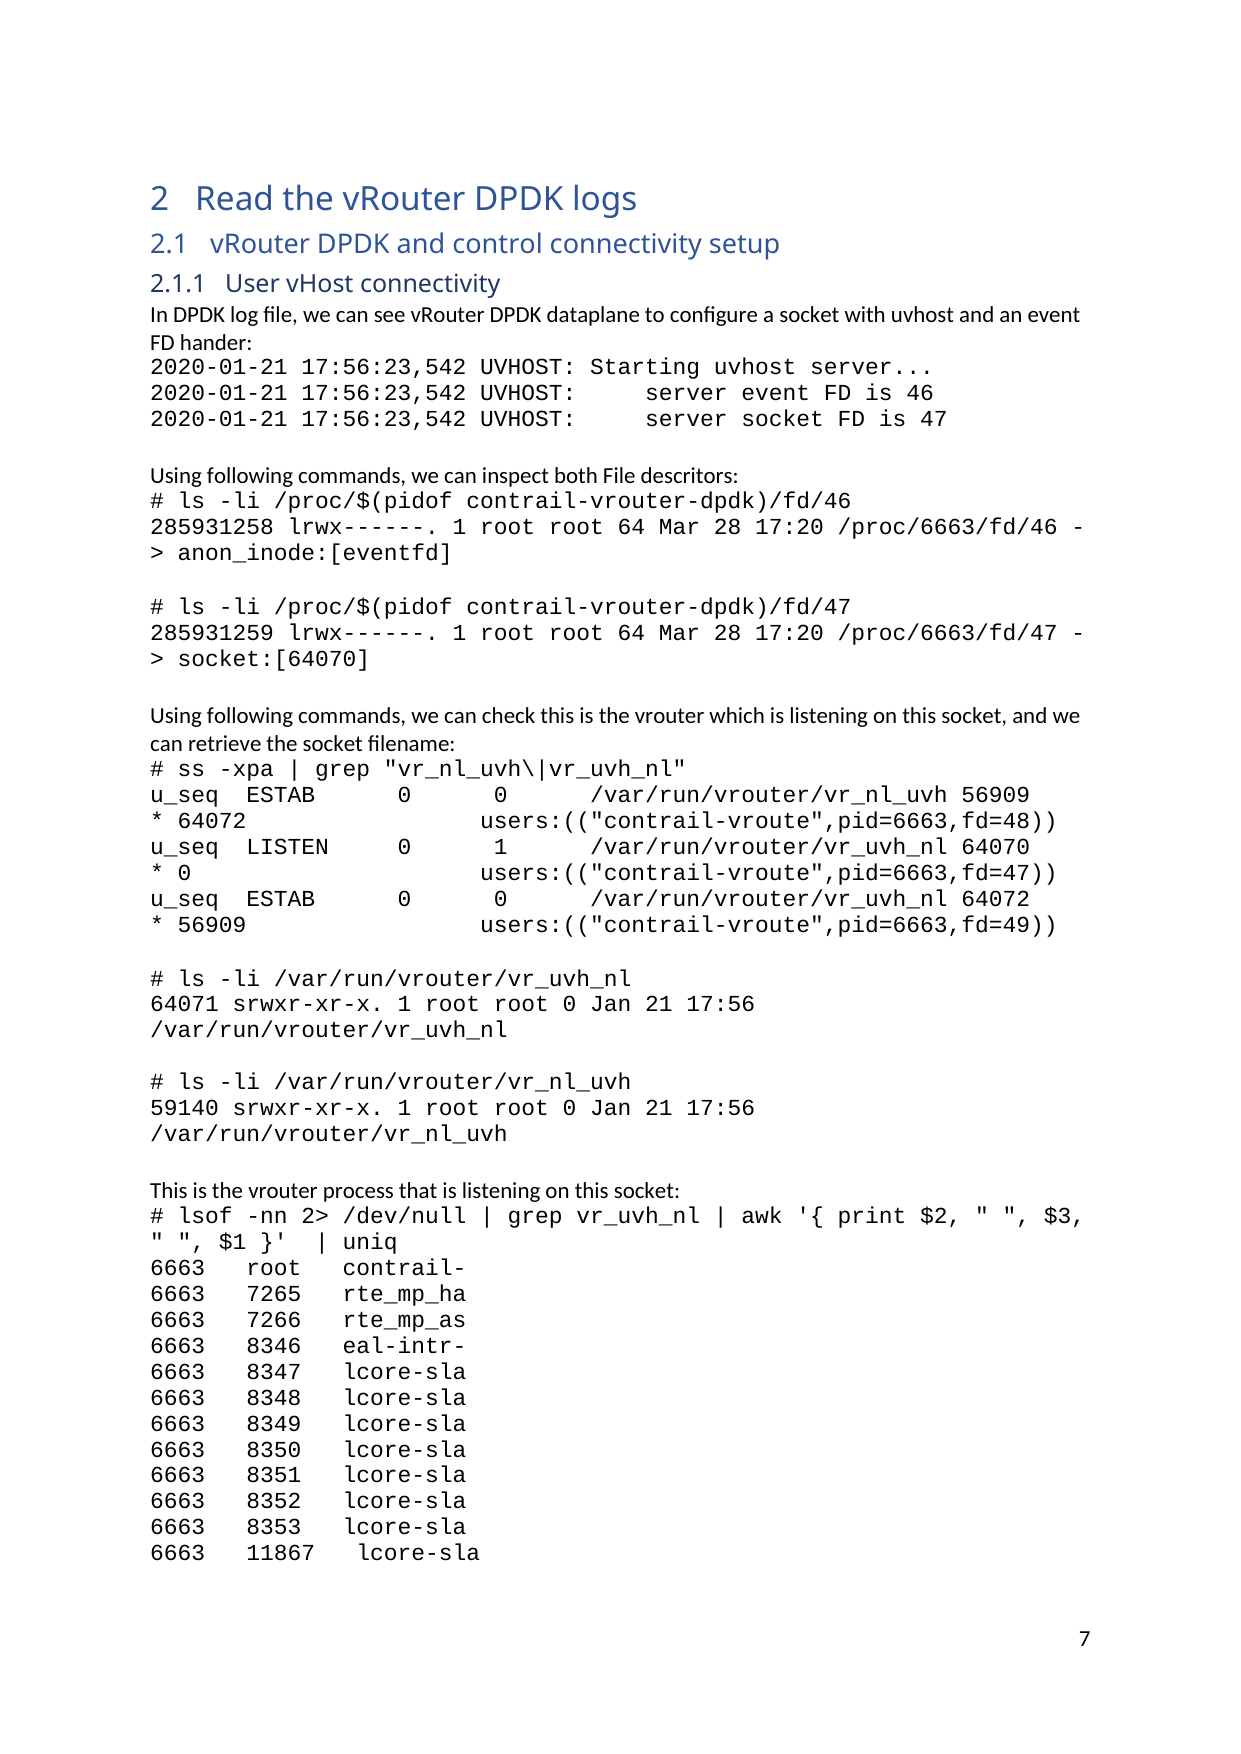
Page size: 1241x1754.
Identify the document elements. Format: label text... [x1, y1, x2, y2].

text 6663 8346 eal-intr- [150, 1334, 1090, 1360]
text u_seq ESTAB 0 0 /var/run/vrouter/vr_uvh_nl 64072 * 56909 users:(("contrail-vroute",pid=6663,fd=49)) [150, 887, 1090, 939]
text 6663 8348 lcore-sla [150, 1386, 1090, 1412]
text 6663 8349 lcore-sla [150, 1412, 1090, 1438]
text u_seq ESTAB 0 0 /var/run/vrouter/vr_nl_uvh 56909 * 64072 users:(("contrail-vroute",pid=6663,fd=48)) [150, 783, 1090, 835]
text 6663 7266 rte_mp_as [150, 1308, 1090, 1334]
text This is the vrouter process that is listening on this socket: [150, 1176, 1090, 1204]
text Using following commands, we can check this is the vrouter which is listening on this socket, and we can retrieve the socket filename: [150, 701, 1090, 757]
text 64071 srwxr-xr-x. 1 root root 0 Jan 21 17:56 /var/run/vrouter/vr_uvh_nl [150, 993, 1090, 1045]
text 6663 8352 lcore-sla [150, 1490, 1090, 1516]
text # ls -li /proc/$(pidof contrail-vrouter-dpdk)/fd/46 [150, 489, 1090, 516]
text # lsof -nn 2> /dev/null | grep vr_uvh_nl | awk '{ print $2, " ", $3, " ", $1 }' | uniq [150, 1204, 1090, 1256]
text 6663 8347 lcore-sla [150, 1360, 1090, 1386]
subtitle Read the vRouter DPDK logs [150, 175, 1090, 220]
text 59140 srwxr-xr-x. 1 root root 0 Jan 21 17:56 /var/run/vrouter/vr_nl_uvh [150, 1097, 1090, 1148]
text 6663 8353 lcore-sla [150, 1516, 1090, 1542]
text # ls -li /proc/$(pidof contrail-vrouter-dpdk)/fd/47 [150, 595, 1090, 621]
text 6663 8351 lcore-sla [150, 1464, 1090, 1490]
text u_seq LISTEN 0 1 /var/run/vrouter/vr_uvh_nl 64070 * 0 users:(("contrail-vroute",pid=6663,fd=47)) [150, 835, 1090, 887]
text # ls -li /var/run/vrouter/vr_nl_uvh [150, 1071, 1090, 1097]
text 6663 root contrail- [150, 1256, 1090, 1282]
subtitle vRouter DPDK and control connectivity setup [150, 224, 1090, 261]
text 2020-01-21 17:56:23,542 UVHOST: server event FD is 46 [150, 382, 1090, 408]
text 6663 8350 lcore-sla [150, 1438, 1090, 1464]
text 2020-01-21 17:56:23,542 UVHOST: server socket FD is 47 [150, 408, 1090, 433]
subtitle User vHost connectivity [150, 266, 1090, 300]
text Using following commands, we can inspect both File descritors: [150, 462, 1090, 489]
text # ss -xpa | grep "vr_nl_uvh\|vr_uvh_nl" [150, 757, 1090, 783]
text In DPDK log file, we can see vRouter DPDK dataplane to configure a socket with uvhost and an event FD hander: [150, 300, 1090, 356]
text 6663 7265 rte_mp_ha [150, 1282, 1090, 1308]
text 285931258 lrwx------. 1 root root 64 Mar 28 17:20 /proc/6663/fd/46 -> anon_inode:[eventfd] [150, 516, 1090, 567]
text 6663 11867 lcore-sla [150, 1542, 1090, 1568]
text 2020-01-21 17:56:23,542 UVHOST: Starting uvhost server... [150, 356, 1090, 382]
text 285931259 lrwx------. 1 root root 64 Mar 28 17:20 /proc/6663/fd/47 -> socket:[64070] [150, 621, 1090, 673]
text # ls -li /var/run/vrouter/vr_uvh_nl [150, 967, 1090, 993]
